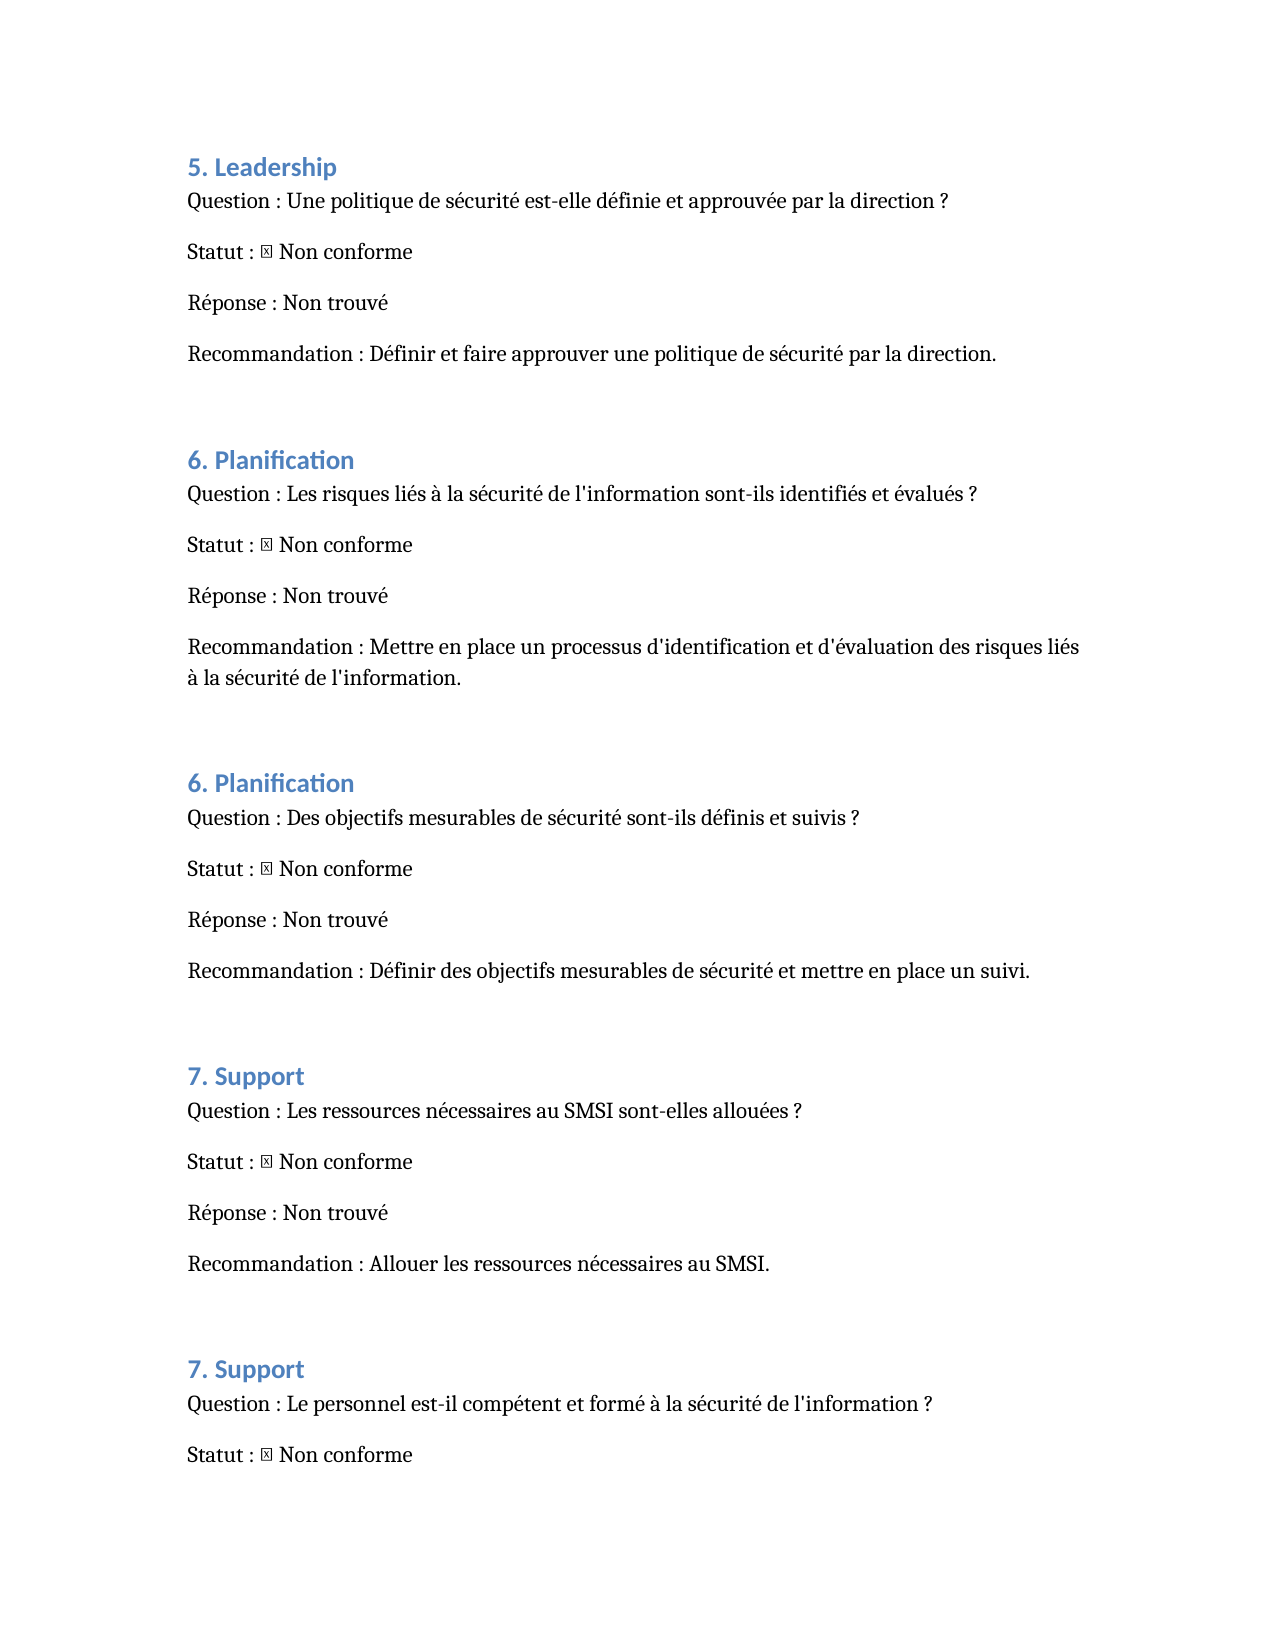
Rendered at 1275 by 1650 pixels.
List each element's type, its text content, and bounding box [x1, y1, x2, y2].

text Question : Une politique de sécurité est-elle définie et approuvée par la direction ? [187, 188, 1087, 214]
text Réponse : Non trouvé [187, 906, 1087, 933]
text Recommandation : Allouer les ressources nécessaires au SMSI. [187, 1251, 1087, 1277]
text Recommandation : Mettre en place un processus d'identification et d'évaluation des risques liés à la sécurité de l'information. [187, 634, 1087, 691]
text Statut : ❌ Non conforme [187, 532, 1087, 558]
text Recommandation : Définir et faire approuver une politique de sécurité par la direction. [187, 341, 1087, 367]
text Recommandation : Définir des objectifs mesurables de sécurité et mettre en place un suivi. [187, 957, 1087, 984]
text Réponse : Non trouvé [187, 583, 1087, 609]
text Question : Le personnel est-il compétent et formé à la sécurité de l'information ? [187, 1391, 1087, 1417]
text Statut : ❌ Non conforme [187, 855, 1087, 882]
text Statut : ❌ Non conforme [187, 1148, 1087, 1175]
subtitle 7. Support [187, 1353, 1087, 1386]
text Réponse : Non trouvé [187, 1199, 1087, 1226]
text Question : Des objectifs mesurables de sécurité sont-ils définis et suivis ? [187, 804, 1087, 831]
subtitle 5. Leadership [187, 150, 1087, 183]
text Statut : ❌ Non conforme [187, 1442, 1087, 1468]
subtitle 7. Support [187, 1059, 1087, 1093]
subtitle 6. Planification [187, 766, 1087, 799]
subtitle 6. Planification [187, 443, 1087, 476]
text Statut : ❌ Non conforme [187, 239, 1087, 265]
text Question : Les ressources nécessaires au SMSI sont-elles allouées ? [187, 1097, 1087, 1124]
text Question : Les risques liés à la sécurité de l'information sont-ils identifiés et évalués ? [187, 481, 1087, 507]
text Réponse : Non trouvé [187, 290, 1087, 316]
